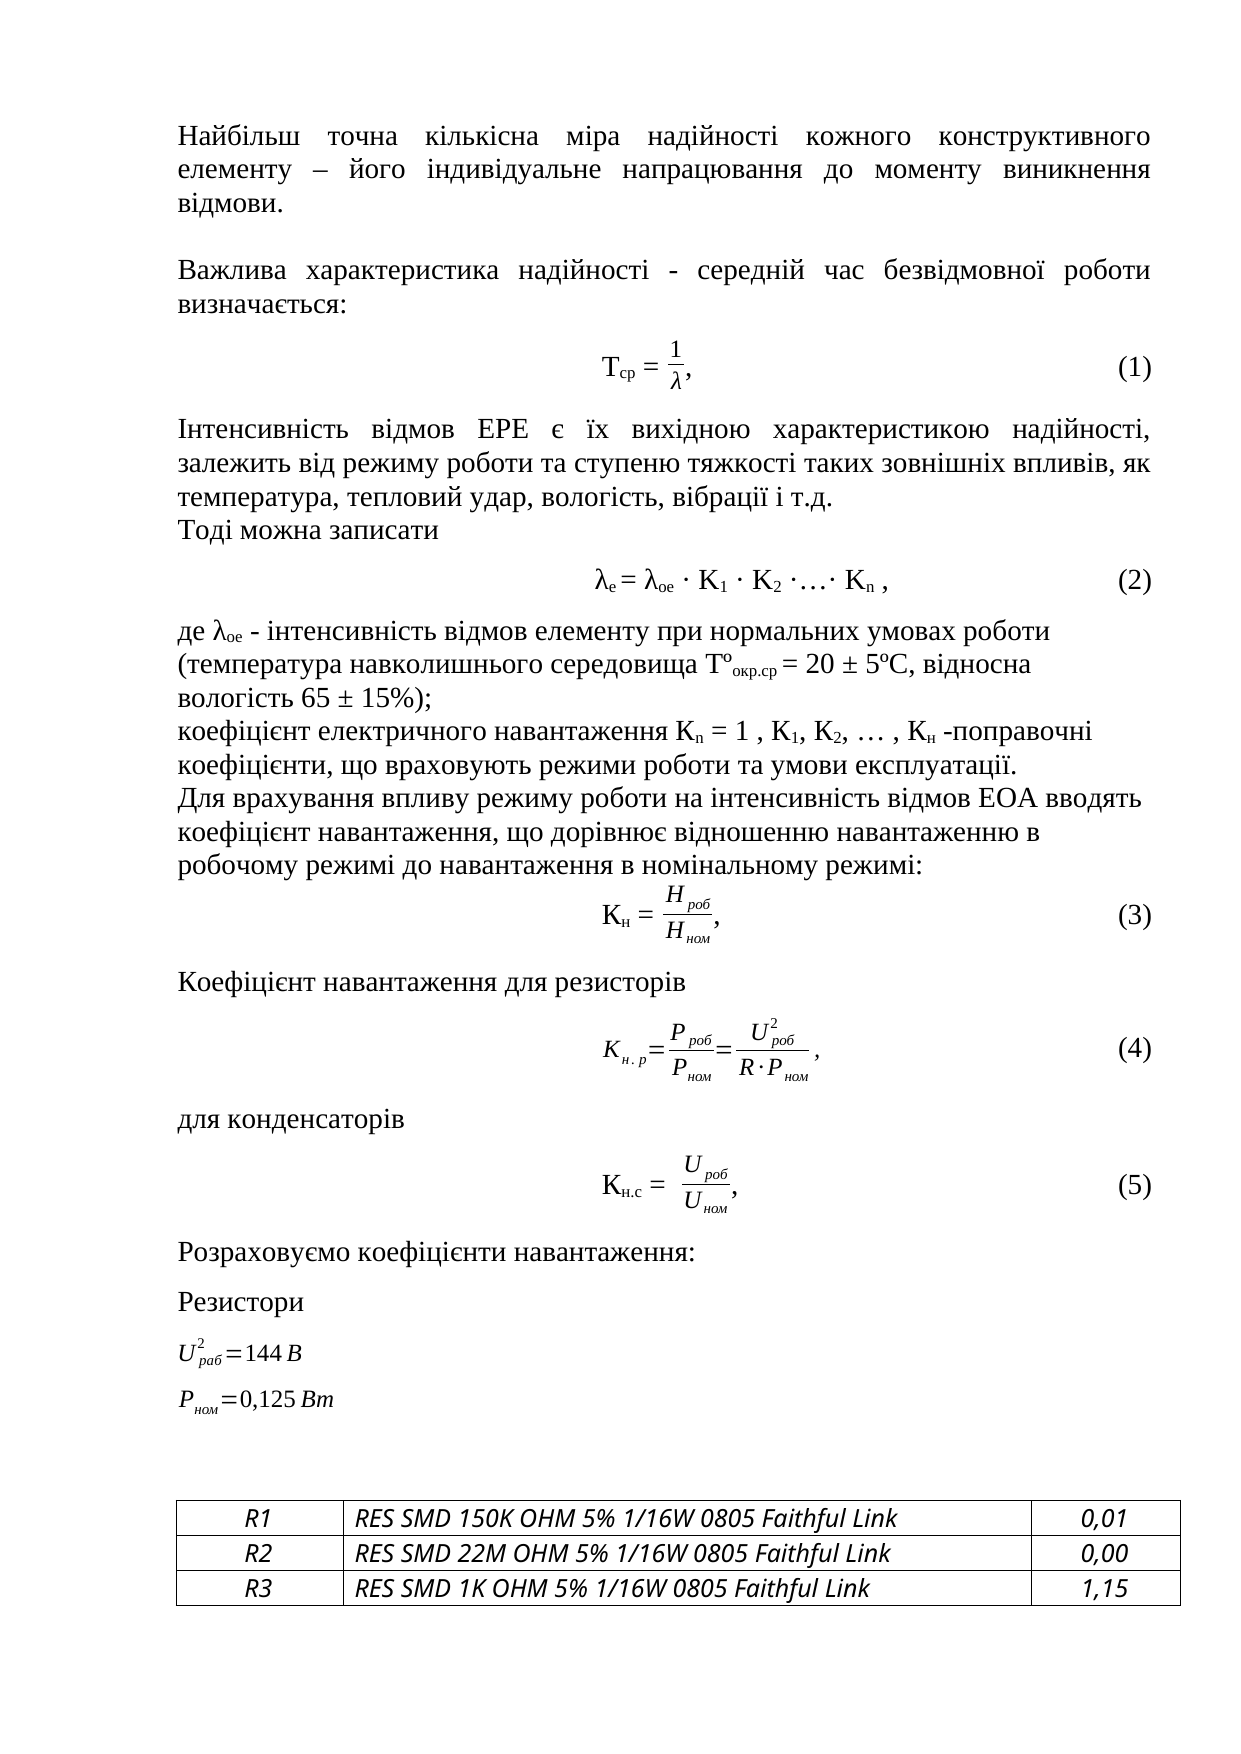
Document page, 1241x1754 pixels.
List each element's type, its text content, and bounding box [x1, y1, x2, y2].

text Інтенсивність відмов ЕРЕ є їх вихідною характеристикою надійності, залежить від режиму роботи та ступеню тяжкості таких зовнішніх впливів, як температура, тепловий удар, вологість, вібрації і т.д. [177, 412, 1152, 512]
text (4) [177, 1014, 1152, 1084]
text Кн = , (3) [177, 881, 1152, 947]
table_cell RES SMD 22M OHM 5% 1/16W 0805 Faithful Link [344, 1536, 1031, 1570]
text Найбільш точна кількісна міра надійності кожного конструктивного елементу – його індивідуальне напрацювання до моменту виникнення відмови. [177, 118, 1152, 219]
text λе = λое · K1 · K2 ·…· Kn , (2) [177, 562, 1152, 596]
text для конденсаторів [177, 1101, 1152, 1134]
text Тоді можна записати [177, 512, 1152, 546]
table_header 0,01 [1032, 1501, 1180, 1535]
text Важлива характеристика надійності - середній час безвідмовної роботи визначається: [177, 252, 1152, 319]
table_cell R2 [177, 1536, 343, 1570]
table_header RES SMD 150K OHM 5% 1/16W 0805 Faithful Link [344, 1501, 1031, 1535]
text Кн.c = , (5) [177, 1151, 1152, 1217]
text коефіцієнт електричного навантаження Кn = 1 , К1, К2, … , Кн -поправочні коефіцієнти, що враховують режими роботи та умови експлуатації. [177, 713, 1152, 780]
text Для врахування впливу режиму роботи на інтенсивність відмов ЕОА вводять коефіцієнт навантаження, що дорівнює відношенню навантаженню в робочому режимі до навантаження в номінальному режимі: [177, 780, 1152, 881]
text Тср = , (1) [177, 336, 1152, 395]
table_cell RES SMD 1K OHM 5% 1/16W 0805 Faithful Link [344, 1571, 1031, 1605]
text Розраховуємо коефіцієнти навантаження: [177, 1234, 1152, 1268]
text Резистори [177, 1284, 1152, 1318]
table_cell 1,15 [1032, 1571, 1180, 1605]
text де λое - інтенсивність відмов елементу при нормальних умовах роботи (температура навколишнього середовища Тºокр.ср = 20 ± 5ºС, відносна вологість 65 ± 15%); [177, 613, 1152, 713]
table_cell 0,00 [1032, 1536, 1180, 1570]
text Коефіцієнт навантаження для резисторів [177, 964, 1152, 998]
table_header R1 [177, 1501, 343, 1535]
table_cell R3 [177, 1571, 343, 1605]
